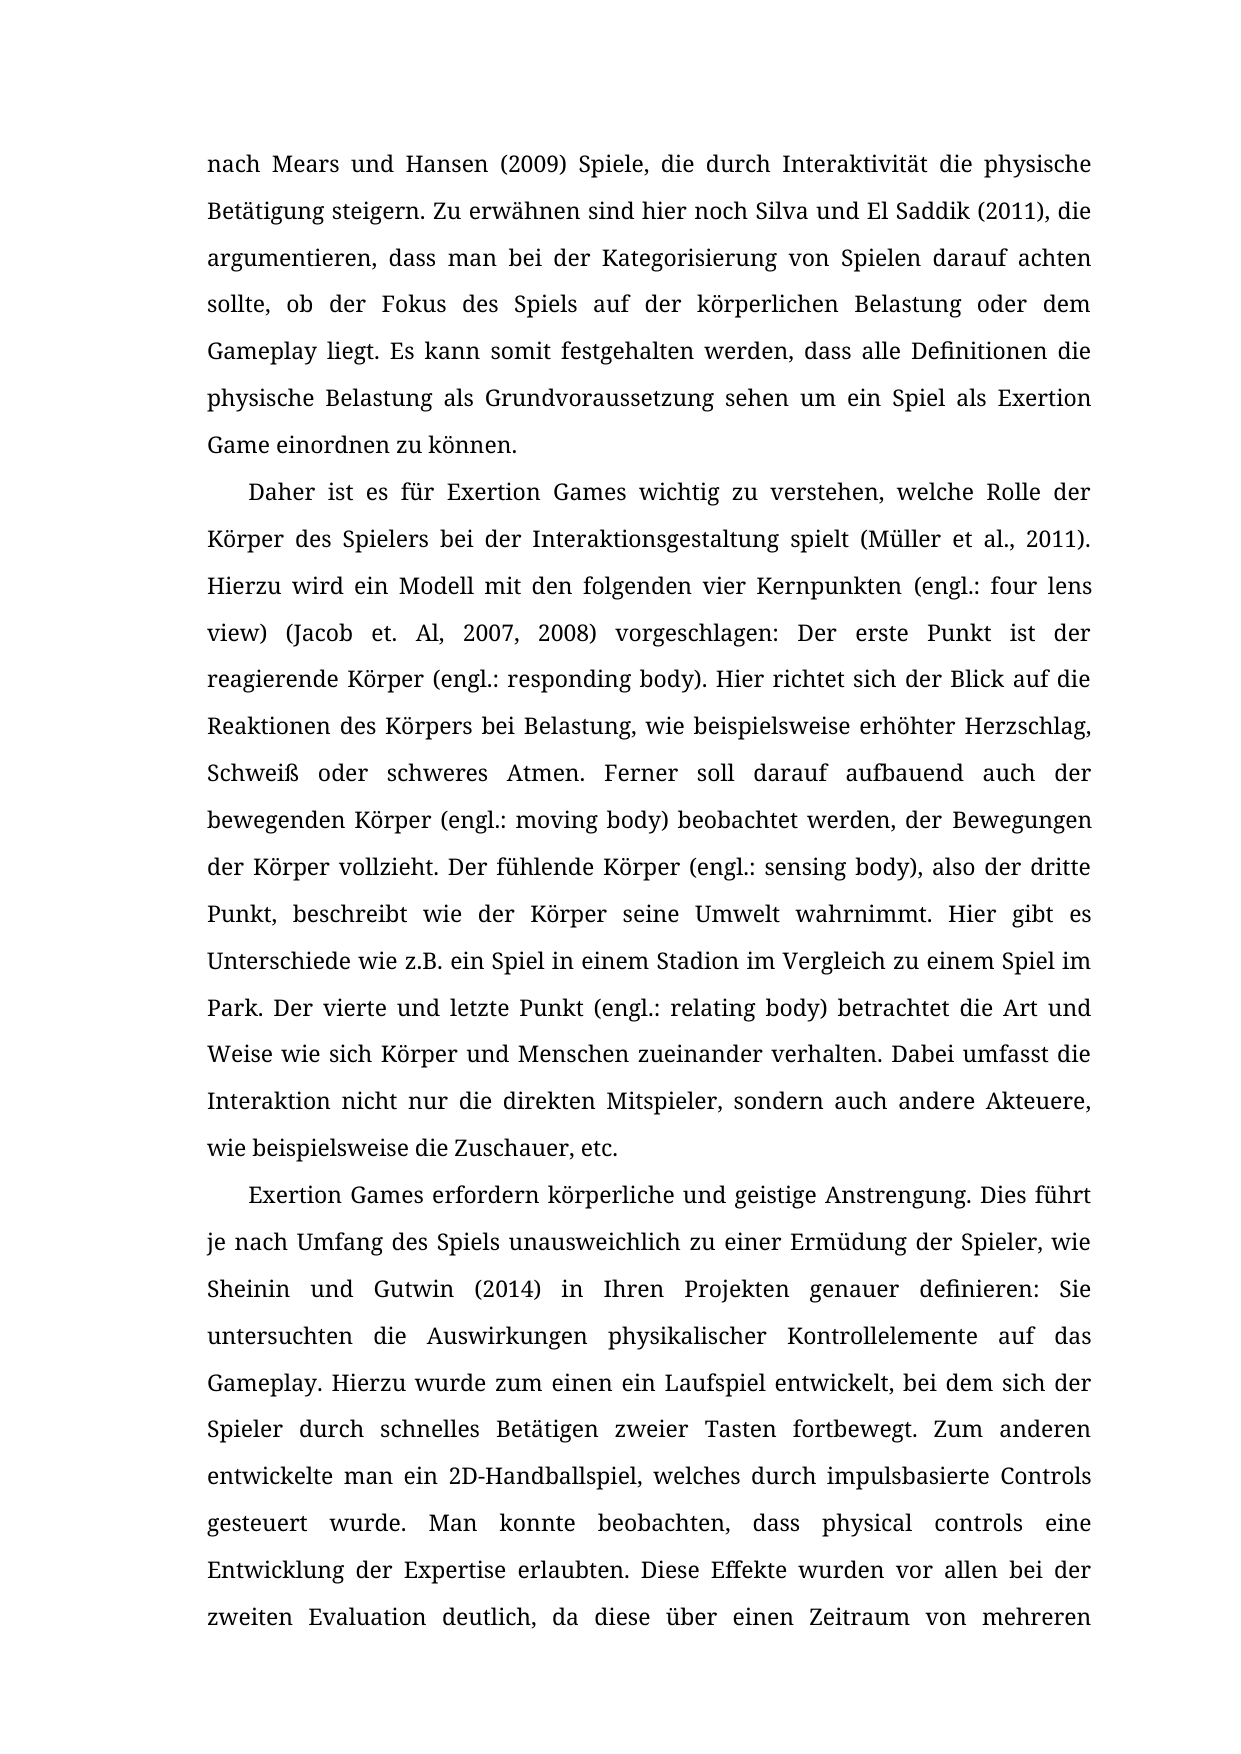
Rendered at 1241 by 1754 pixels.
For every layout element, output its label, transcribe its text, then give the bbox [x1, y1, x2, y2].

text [207, 1179, 1092, 1632]
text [207, 148, 1092, 460]
text Daher ist es für Exertion Games wichtig zu verstehen, welche Rolle der Körper des Spielers bei der Interaktionsgestaltung spielt (Müller et al., 2011). Hierzu wird ein Modell mit den folgenden vier Kernpunkten (engl.: four lens view) (Jacob et. Al, 2007, 2008) vorgeschlagen: Der erste Punkt ist der reagierende Körper (engl.: responding body). Hier richtet sich der Blick auf die Reaktionen des Körpers bei Belastung, wie beispielsweise erhöhter Herzschlag, Schweiß oder schweres Atmen. Ferner soll darauf aufbauend auch der bewegenden Körper (engl.: moving body) beobachtet werden, der Bewegungen der Körper vollzieht. Der fühlende Körper (engl.: sensing body), also der dritte Punkt, beschreibt wie der Körper seine Umwelt wahrnimmt. Hier gibt es Unterschiede wie z.B. ein Spiel in einem Stadion im Vergleich zu einem Spiel im Park. Der vierte und letzte Punkt (engl.: relating body) betrachtet die Art und Weise wie sich Körper und Menschen zueinander verhalten. Dabei umfasst die Interaktion nicht nur die direkten Mitspieler, sondern auch andere Akteuere, wie beispielsweise die Zuschauer, etc. [207, 476, 1092, 1163]
